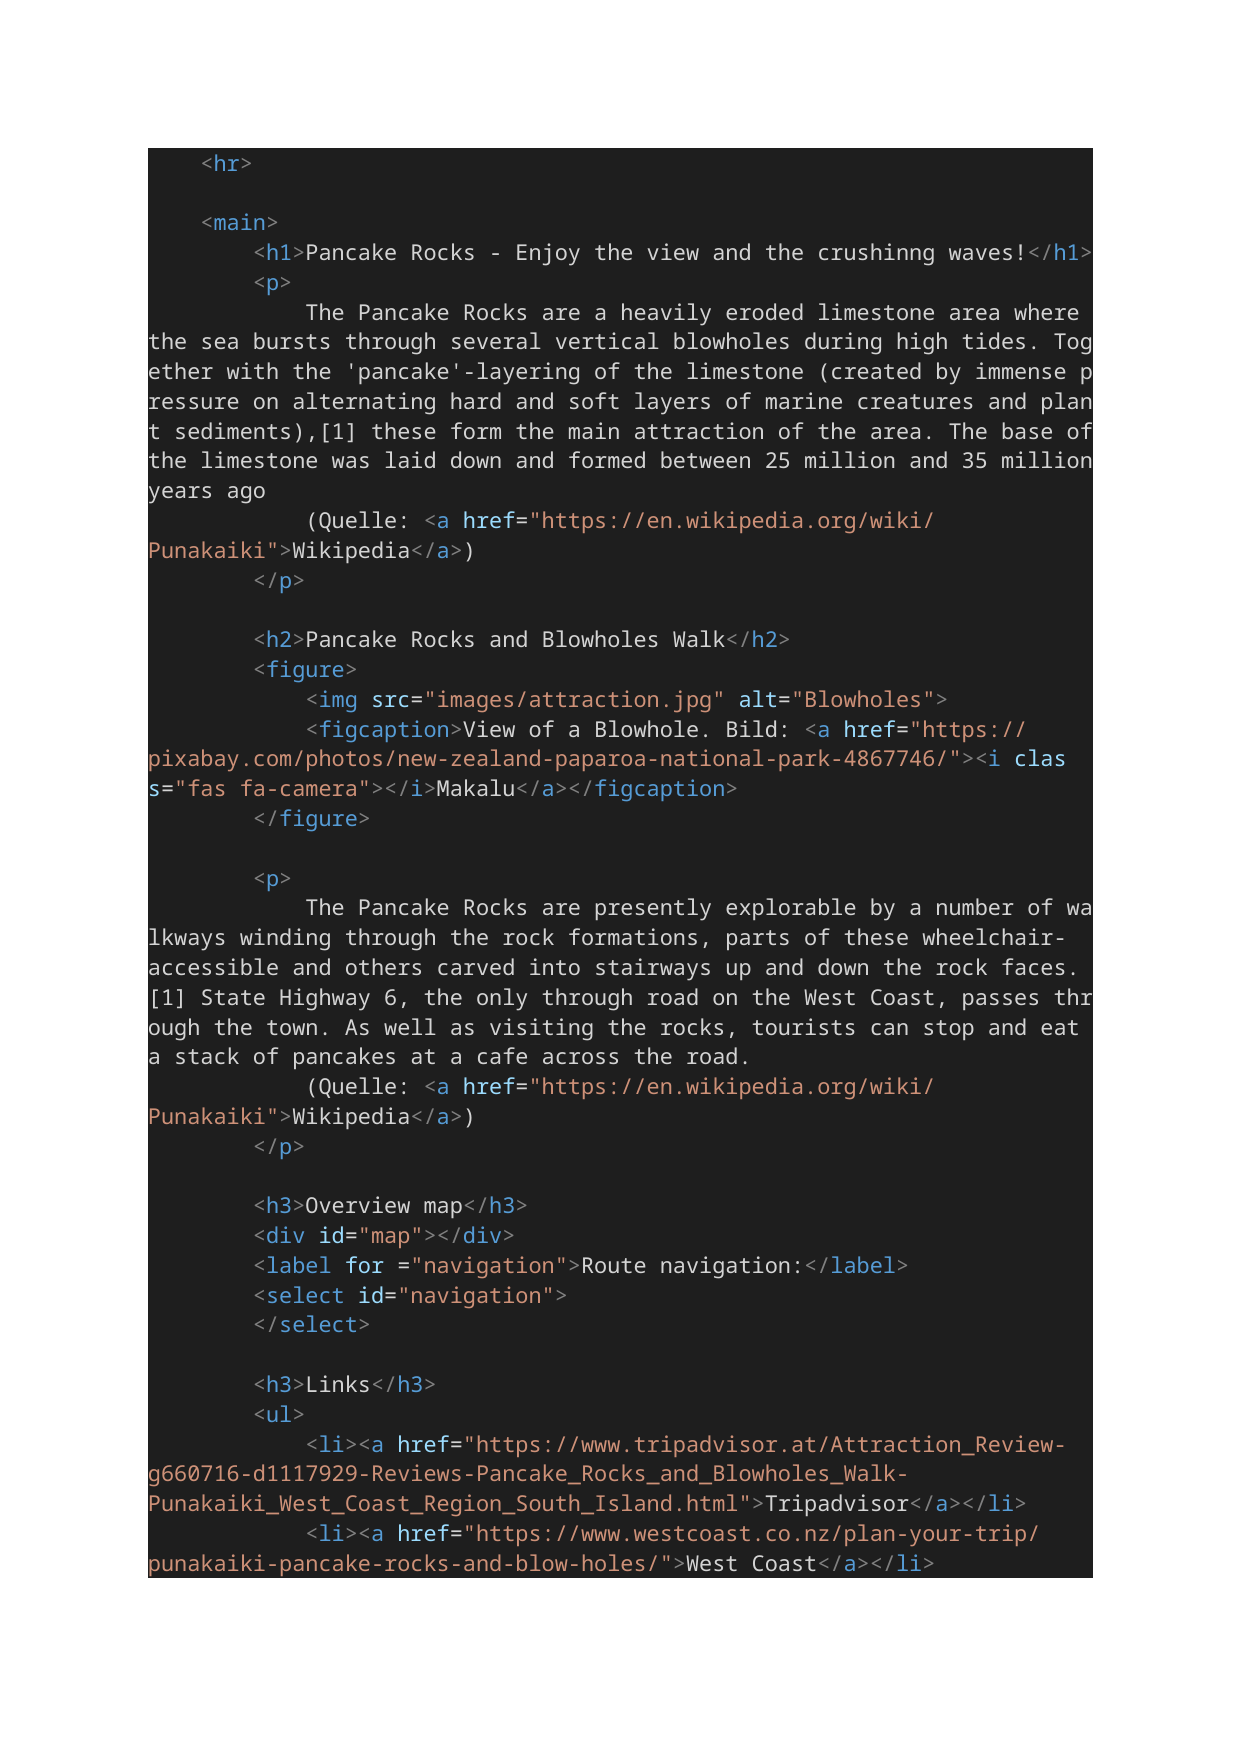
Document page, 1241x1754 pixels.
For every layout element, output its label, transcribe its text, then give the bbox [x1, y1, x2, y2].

text <figure> [148, 654, 1093, 684]
text <select id="navigation"> [148, 1280, 1093, 1309]
text <h3>Overview map</h3> [148, 1190, 1093, 1220]
text <p> [148, 267, 1093, 297]
text The Pancake Rocks are a heavily eroded limestone area where the sea bursts through several vertical blowholes during high tides. Together with the 'pancake'-layering of the limestone (created by immense pressure on alternating hard and soft layers of marine creatures and plant sediments),[1] these form the main attraction of the area. The base of the limestone was laid down and formed between 25 million and 35 million years ago [148, 297, 1093, 505]
text <li><a href="https://www.tripadvisor.at/Attraction_Review-g660716-d1117929-Reviews-Pancake_Rocks_and_Blowholes_Walk-Punakaiki_West_Coast_Region_South_Island.html">Tripadvisor</a></li> [148, 1429, 1093, 1518]
text <hr> [148, 148, 1093, 177]
text <li><a href="https://www.westcoast.co.nz/plan-your-trip/punakaiki-pancake-rocks-and-blow-holes/">West Coast</a></li> [148, 1518, 1093, 1578]
text </select> [148, 1309, 1093, 1339]
text The Pancake Rocks are presently explorable by a number of walkways winding through the rock formations, parts of these wheelchair-accessible and others carved into stairways up and down the rock faces.[1] State Highway 6, the only through road on the West Coast, passes through the town. As well as visiting the rocks, tourists can stop and eat a stack of pancakes at a cafe across the road. [148, 892, 1093, 1071]
text <div id="map"></div> [148, 1220, 1093, 1250]
text <ul> [148, 1399, 1093, 1429]
text <p> [148, 863, 1093, 892]
text </figure> [148, 803, 1093, 833]
text <img src="images/attraction.jpg" alt="Blowholes"> [148, 684, 1093, 714]
text (Quelle: <a href="https://en.wikipedia.org/wiki/Punakaiki">Wikipedia</a>) [148, 1071, 1093, 1131]
text <figcaption>View of a Blowhole. Bild: <a href="https://pixabay.com/photos/new-zealand-paparoa-national-park-4867746/"><i class="fas fa-camera"></i>Makalu</a></figcaption> [148, 714, 1093, 803]
text <main> [148, 207, 1093, 237]
text </p> [148, 565, 1093, 594]
text <h2>Pancake Rocks and Blowholes Walk</h2> [148, 624, 1093, 654]
text </p> [148, 1131, 1093, 1161]
text <label for ="navigation">Route navigation:</label> [148, 1250, 1093, 1280]
text (Quelle: <a href="https://en.wikipedia.org/wiki/Punakaiki">Wikipedia</a>) [148, 505, 1093, 565]
text <h1>Pancake Rocks - Enjoy the view and the crushinng waves!</h1> [148, 237, 1093, 267]
text <h3>Links</h3> [148, 1369, 1093, 1399]
